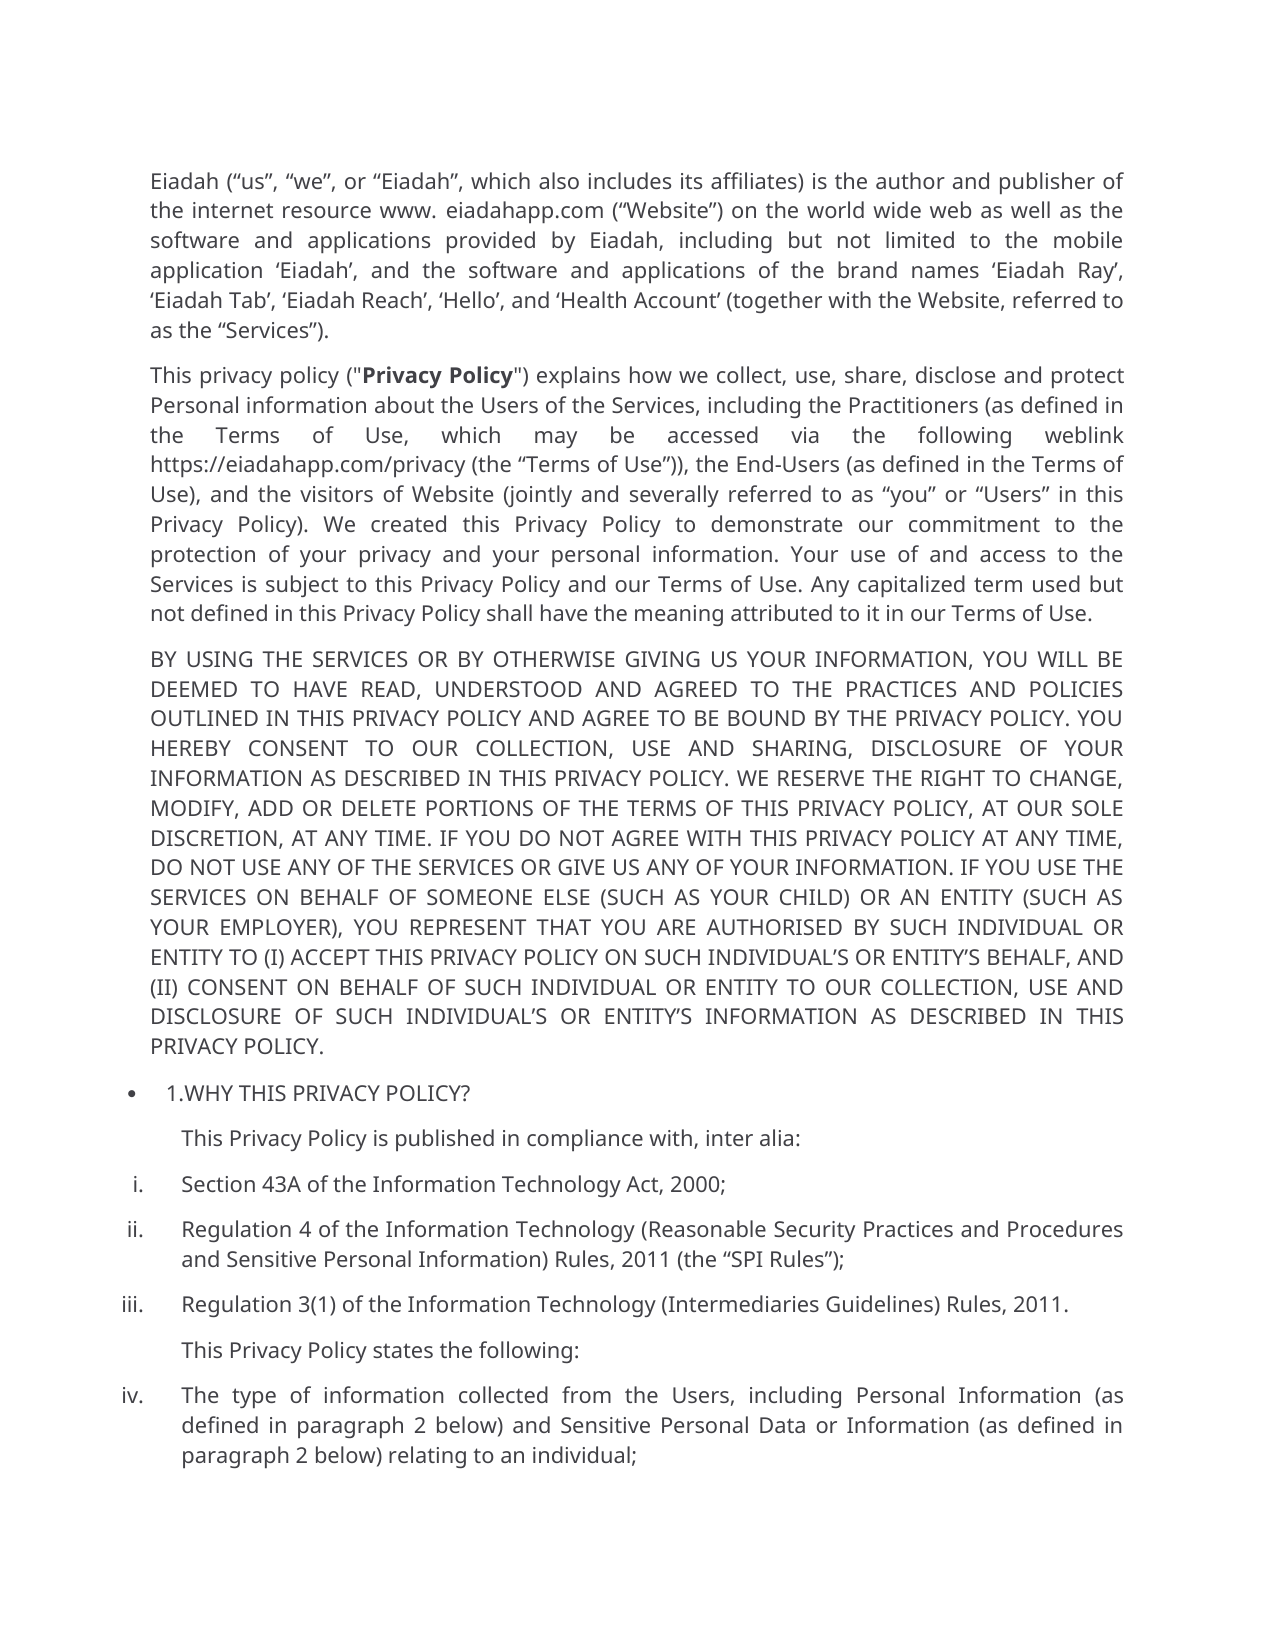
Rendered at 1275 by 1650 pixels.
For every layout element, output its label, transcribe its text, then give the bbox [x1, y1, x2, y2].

list The type of information collected from the Users, including Personal Information (as defined in paragraph 2 below) and Sensitive Personal Data or Information (as defined in paragraph 2 below) relating to an individual; [144, 1380, 1125, 1469]
text This privacy policy ("Privacy Policy") explains how we collect, use, share, disclose and protect Personal information about the Users of the Services, including the Practitioners (as defined in the Terms of Use, which may be accessed via the following weblink https://eiadahapp.com/privacy (the “Terms of Use”)), the End-Users (as defined in the Terms of Use), and the visitors of Website (jointly and severally referred to as “you” or “Users” in this Privacy Policy). We created this Privacy Policy to demonstrate our commitment to the protection of your privacy and your personal information. Your use of and access to the Services is subject to this Privacy Policy and our Terms of Use. Any capitalized term used but not defined in this Privacy Policy shall have the meaning attributed to it in our Terms of Use. [150, 360, 1125, 628]
text This Privacy Policy is published in compliance with, inter alia: [181, 1123, 1125, 1153]
list Regulation 4 of the Information Technology (Reasonable Security Practices and Procedures and Sensitive Personal Information) Rules, 2011 (the “SPI Rules”); [144, 1214, 1125, 1274]
text Eiadah (“us”, “we”, or “Eiadah”, which also includes its affiliates) is the author and publisher of the internet resource www. eiadahapp.com (“Website”) on the world wide web as well as the software and applications provided by Eiadah, including but not limited to the mobile application ‘Eiadah’, and the software and applications of the brand names ‘Eiadah Ray’, ‘Eiadah Tab’, ‘Eiadah Reach’, ‘Hello’, and ‘Health Account’ (together with the Website, referred to as the “Services”). [150, 166, 1125, 344]
list Section 43A of the Information Technology Act, 2000; [144, 1169, 1125, 1198]
text This Privacy Policy states the following: [181, 1335, 1125, 1364]
list Regulation 3(1) of the Information Technology (Intermediaries Guidelines) Rules, 2011. [144, 1289, 1125, 1319]
subtitle 1.WHY THIS PRIVACY POLICY? [128, 1076, 1125, 1108]
text BY USING THE SERVICES OR BY OTHERWISE GIVING US YOUR INFORMATION, YOU WILL BE DEEMED TO HAVE READ, UNDERSTOOD AND AGREED TO THE PRACTICES AND POLICIES OUTLINED IN THIS PRIVACY POLICY AND AGREE TO BE BOUND BY THE PRIVACY POLICY. YOU HEREBY CONSENT TO OUR COLLECTION, USE AND SHARING, DISCLOSURE OF YOUR INFORMATION AS DESCRIBED IN THIS PRIVACY POLICY. WE RESERVE THE RIGHT TO CHANGE, MODIFY, ADD OR DELETE PORTIONS OF THE TERMS OF THIS PRIVACY POLICY, AT OUR SOLE DISCRETION, AT ANY TIME. IF YOU DO NOT AGREE WITH THIS PRIVACY POLICY AT ANY TIME, DO NOT USE ANY OF THE SERVICES OR GIVE US ANY OF YOUR INFORMATION. IF YOU USE THE SERVICES ON BEHALF OF SOMEONE ELSE (SUCH AS YOUR CHILD) OR AN ENTITY (SUCH AS YOUR EMPLOYER), YOU REPRESENT THAT YOU ARE AUTHORISED BY SUCH INDIVIDUAL OR ENTITY TO (I) ACCEPT THIS PRIVACY POLICY ON SUCH INDIVIDUAL’S OR ENTITY’S BEHALF, AND (II) CONSENT ON BEHALF OF SUCH INDIVIDUAL OR ENTITY TO OUR COLLECTION, USE AND DISCLOSURE OF SUCH INDIVIDUAL’S OR ENTITY’S INFORMATION AS DESCRIBED IN THIS PRIVACY POLICY. [150, 644, 1125, 1061]
